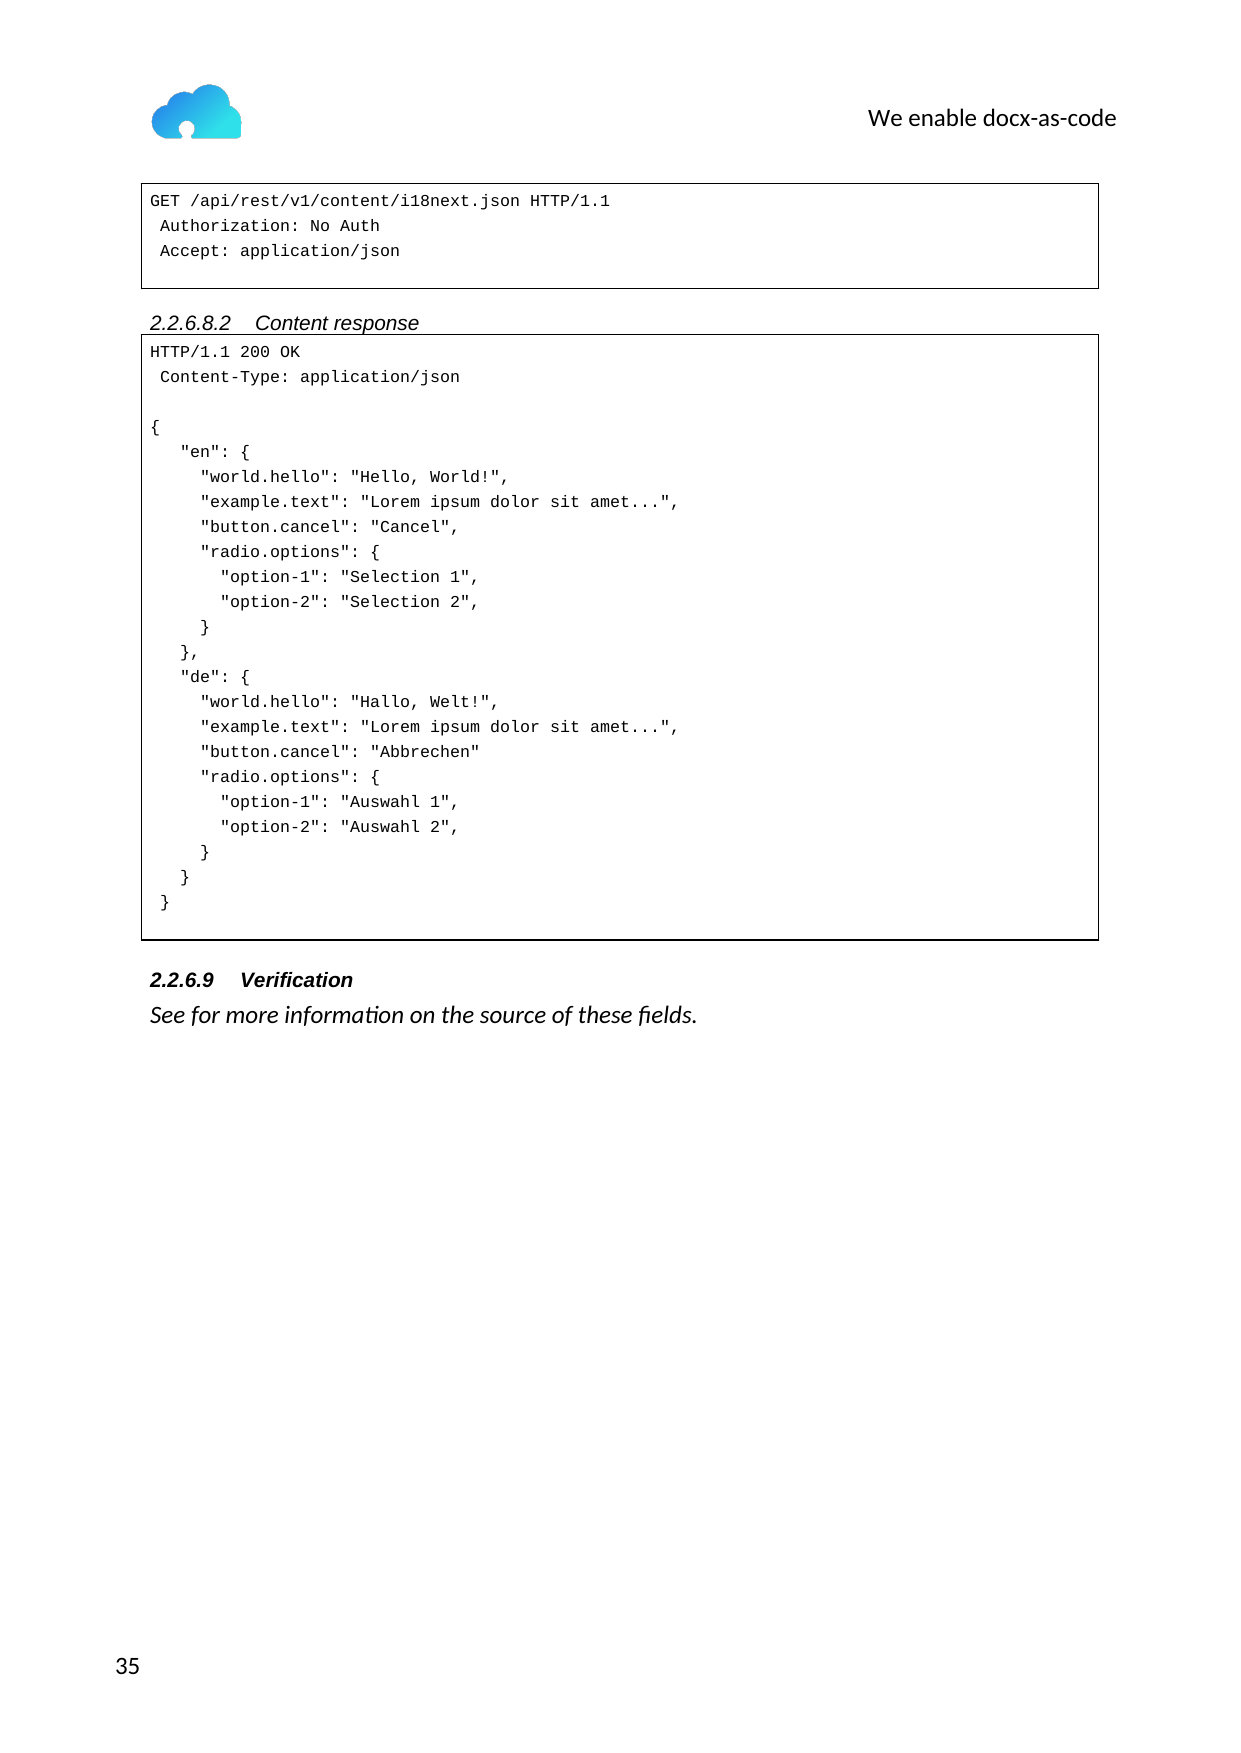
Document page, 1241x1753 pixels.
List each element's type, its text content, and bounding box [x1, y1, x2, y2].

subtitle Verification [150, 966, 1090, 993]
text See for more information on the source of these fields. [150, 999, 1090, 1060]
text GET /api/rest/v1/content/i18next.json HTTP/1.1 Authorization: No Auth Accept: application/json [142, 184, 1098, 288]
text HTTP/1.1 200 OK Content-Type: application/json [142, 335, 1098, 409]
text { "en": { "world.hello": "Hello, World!", "example.text": "Lorem ipsum dolor sit amet...", "button.cancel": "Cancel", "radio.options": { "option-1": "Selection 1", "option-2": "Selection 2", } }, "de": { "world.hello": "Hallo, Welt!", "example.text": "Lorem ipsum dolor sit amet...", "button.cancel": "Abbrechen" "radio.options": { "option-1": "Auswahl 1", "option-2": "Auswahl 2", } } } [142, 409, 1098, 939]
subtitle Content response [150, 310, 1090, 334]
picture [150, 73, 243, 153]
